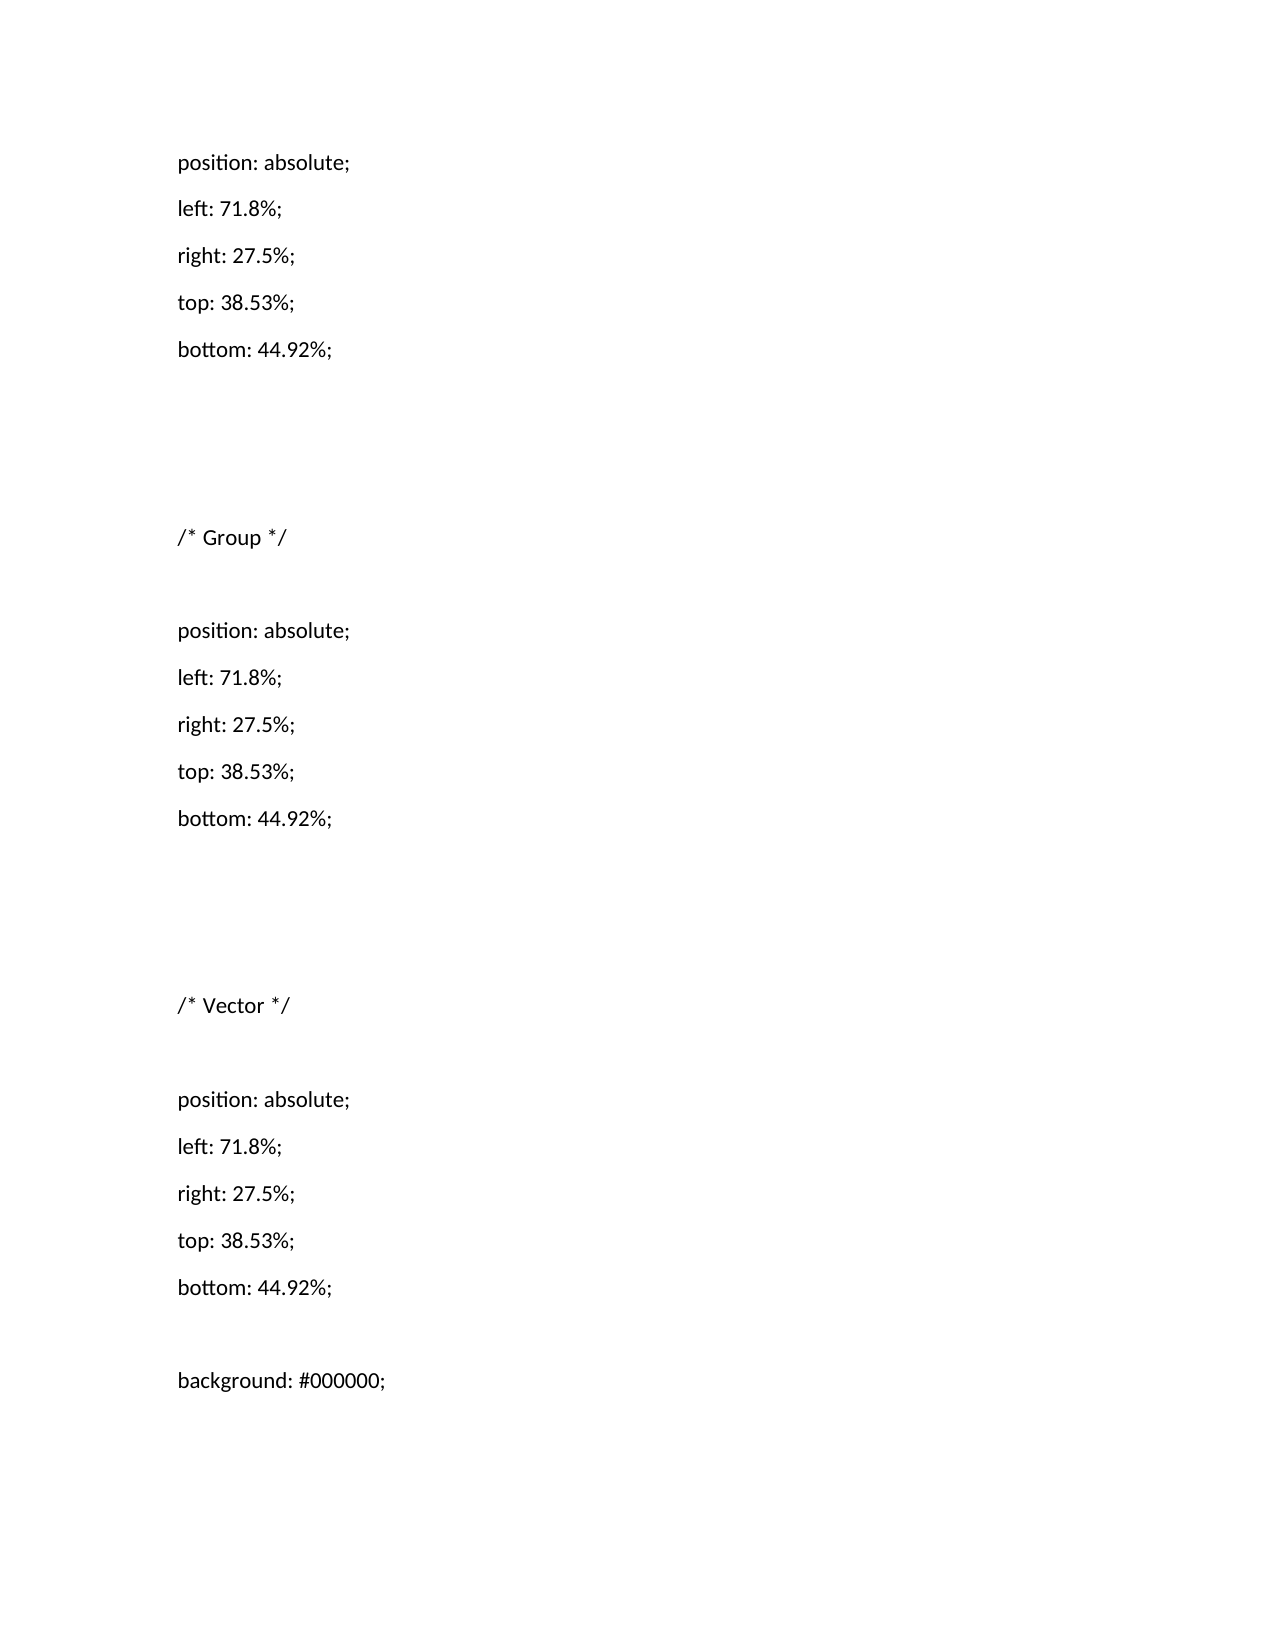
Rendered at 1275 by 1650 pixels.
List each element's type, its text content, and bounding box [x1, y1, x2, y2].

text right: 27.5%; [177, 241, 1098, 269]
text bottom: 44.92%; [177, 804, 1098, 832]
text /* Group */ [177, 523, 1098, 551]
text right: 27.5%; [177, 1179, 1098, 1207]
text position: absolute; [177, 1085, 1098, 1113]
text bottom: 44.92%; [177, 1273, 1098, 1301]
text right: 27.5%; [177, 710, 1098, 738]
text left: 71.8%; [177, 194, 1098, 222]
text top: 38.53%; [177, 1226, 1098, 1254]
text background: #000000; [177, 1366, 1098, 1394]
text top: 38.53%; [177, 288, 1098, 316]
text bottom: 44.92%; [177, 335, 1098, 363]
text position: absolute; [177, 616, 1098, 644]
text left: 71.8%; [177, 1132, 1098, 1160]
text left: 71.8%; [177, 663, 1098, 691]
text top: 38.53%; [177, 757, 1098, 785]
text position: absolute; [177, 148, 1098, 176]
text /* Vector */ [177, 991, 1098, 1019]
